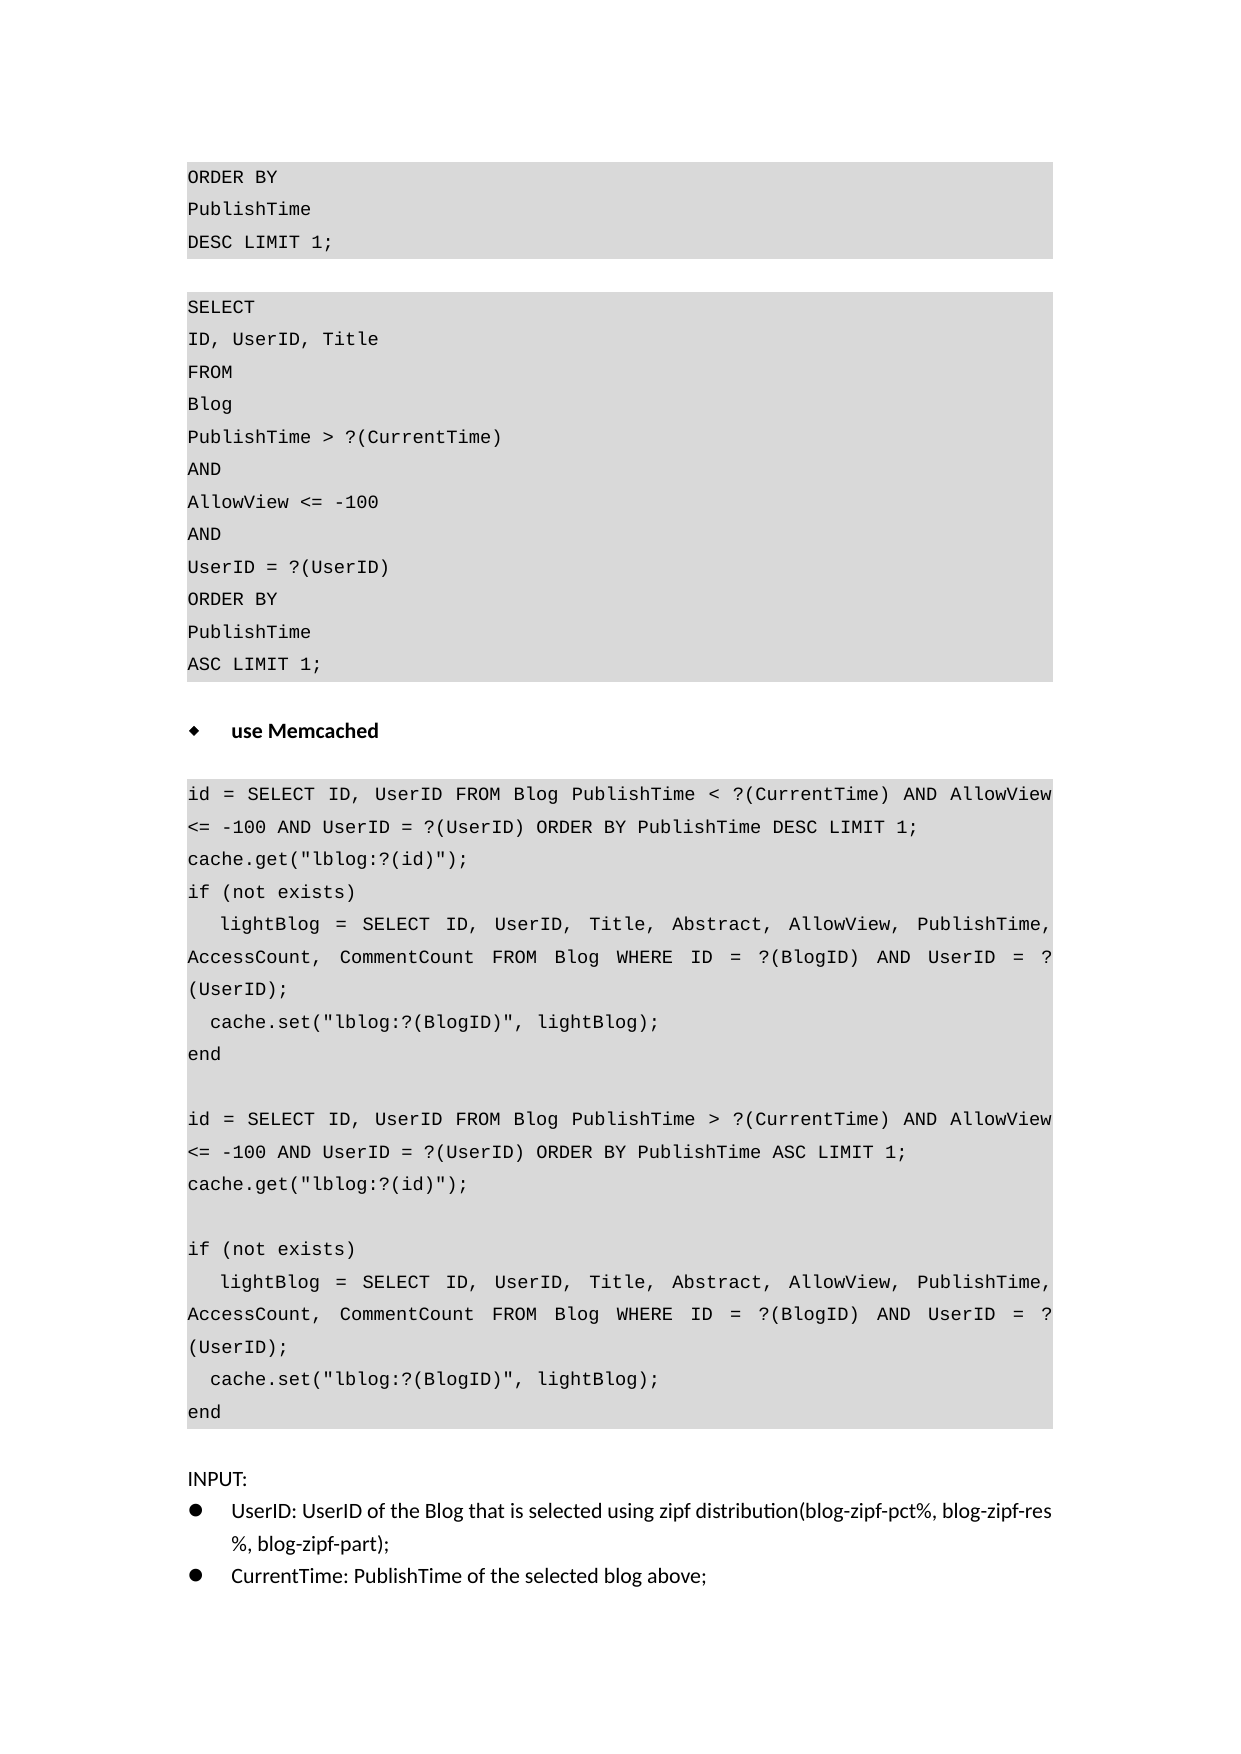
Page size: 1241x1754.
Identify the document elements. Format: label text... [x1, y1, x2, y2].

text lightBlog = SELECT ID, UserID, Title, Abstract, AllowView, PublishTime, AccessCount, CommentCount FROM Blog WHERE ID = ?(BlogID) AND UserID = ?(UserID); [187, 909, 1053, 1007]
text AND [187, 519, 1053, 552]
text PublishTime [187, 617, 1053, 649]
text lightBlog = SELECT ID, UserID, Title, Abstract, AllowView, PublishTime, AccessCount, CommentCount FROM Blog WHERE ID = ?(BlogID) AND UserID = ?(UserID); [187, 1267, 1053, 1364]
text AllowView <= -100 [187, 487, 1053, 519]
text Blog [187, 389, 1053, 422]
text end [187, 1039, 1053, 1072]
text if (not exists) [187, 1234, 1053, 1267]
text cache.set("lblog:?(BlogID)", lightBlog); [187, 1364, 1053, 1397]
list CurrentTime: PublishTime of the selected blog above; [187, 1559, 1053, 1592]
text cache.get("lblog:?(id)"); [187, 844, 1053, 877]
text PublishTime [187, 194, 1053, 227]
text DESC LIMIT 1; [187, 227, 1053, 259]
text cache.get("lblog:?(id)"); [187, 1169, 1053, 1202]
text PublishTime > ?(CurrentTime) [187, 422, 1053, 454]
text INPUT: [187, 1462, 1053, 1494]
text ORDER BY [187, 162, 1053, 194]
text ASC LIMIT 1; [187, 649, 1053, 682]
text id = SELECT ID, UserID FROM Blog PublishTime > ?(CurrentTime) AND AllowView <= -100 AND UserID = ?(UserID) ORDER BY PublishTime ASC LIMIT 1; [187, 1104, 1053, 1169]
text cache.set("lblog:?(BlogID)", lightBlog); [187, 1007, 1053, 1039]
text UserID = ?(UserID) [187, 552, 1053, 584]
list use Memcached [187, 714, 1053, 747]
text id = SELECT ID, UserID FROM Blog PublishTime < ?(CurrentTime) AND AllowView <= -100 AND UserID = ?(UserID) ORDER BY PublishTime DESC LIMIT 1; [187, 779, 1053, 844]
text ORDER BY [187, 584, 1053, 617]
text FROM [187, 357, 1053, 389]
text AND [187, 454, 1053, 487]
text if (not exists) [187, 877, 1053, 909]
text SELECT [187, 292, 1053, 324]
list UserID: UserID of the Blog that is selected using zipf distribution(blog-zipf-pct%, blog-zipf-res%, blog-zipf-part); [187, 1494, 1053, 1559]
text end [187, 1397, 1053, 1429]
text ID, UserID, Title [187, 324, 1053, 357]
